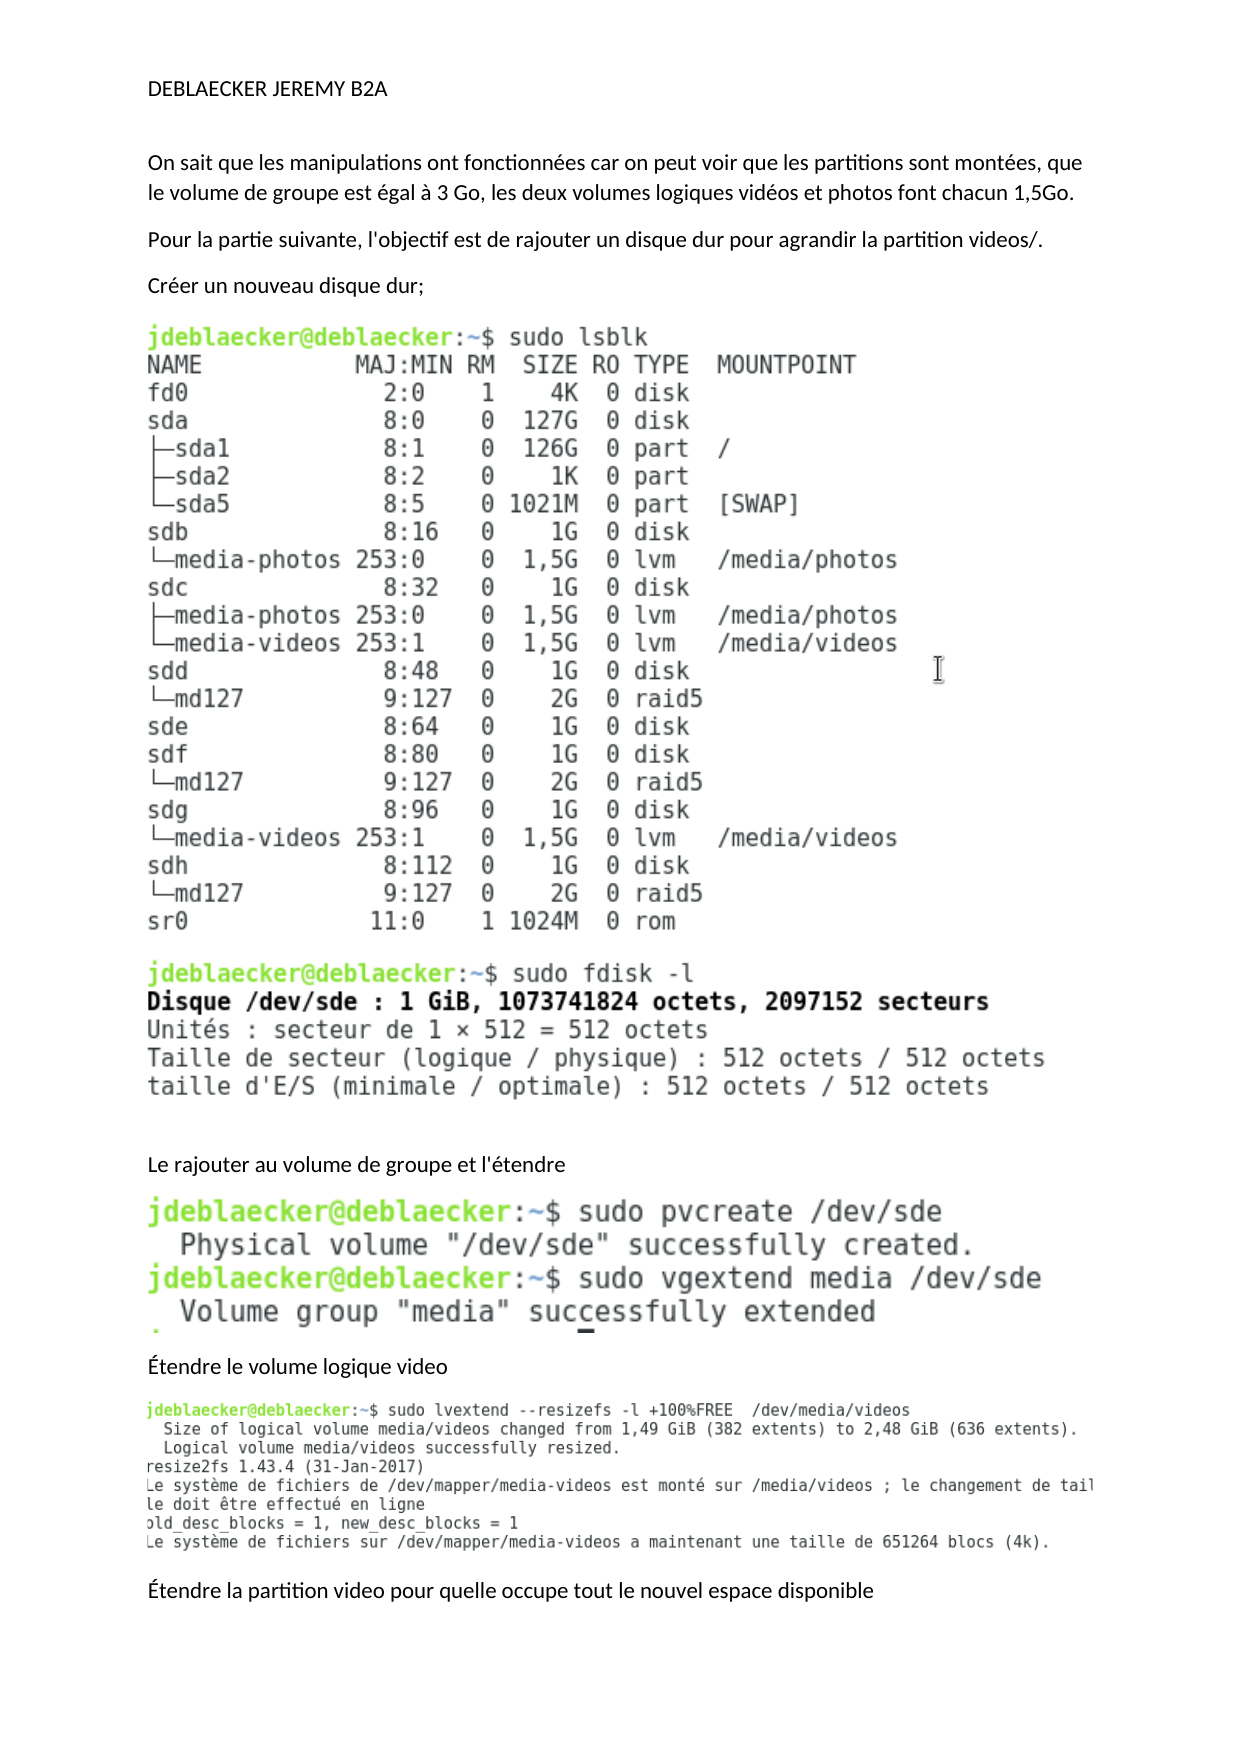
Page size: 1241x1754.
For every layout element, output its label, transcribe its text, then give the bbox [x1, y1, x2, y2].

text Créer un nouveau disque dur; [148, 272, 1093, 299]
text On sait que les manipulations ont fonctionnées car on peut voir que les partitions sont montées, que le volume de groupe est égal à 3 Go, les deux volumes logiques vidéos et photos font chacun 1,5Go. [148, 148, 1093, 206]
text Étendre le volume logique video [148, 1352, 1093, 1380]
text Pour la partie suivante, l'objectif est de rajouter un disque dur pour agrandir la partition videos/. [148, 225, 1093, 253]
text Le rajouter au volume de groupe et l'étendre [148, 1150, 1093, 1178]
picture [147, 1196, 1059, 1333]
text Étendre la partition video pour quelle occupe tout le nouvel espace disponible [148, 1576, 1093, 1604]
picture [147, 954, 1093, 1131]
picture [147, 1398, 1093, 1558]
picture [147, 318, 1013, 936]
